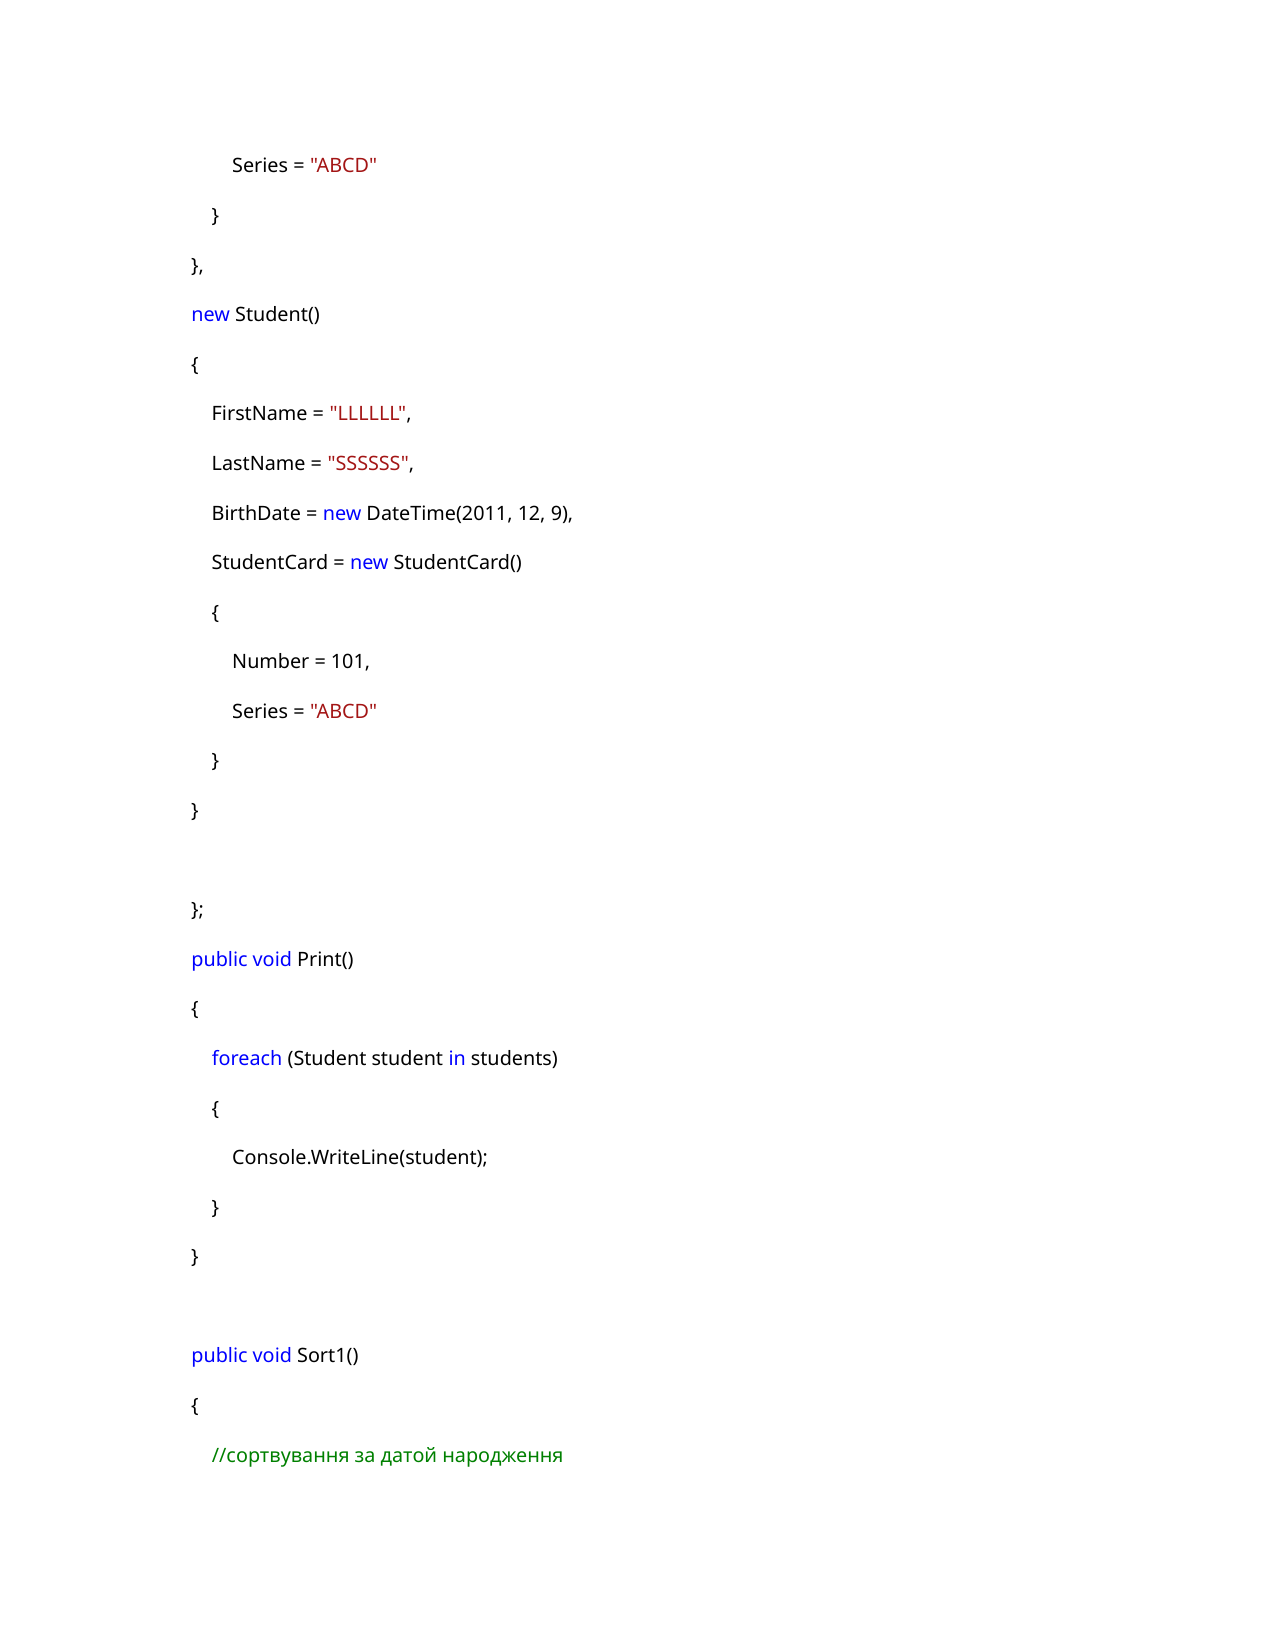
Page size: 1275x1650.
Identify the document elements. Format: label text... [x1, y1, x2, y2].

text { [150, 1389, 1125, 1418]
text StudentCard = new StudentCard() [150, 547, 1125, 575]
text Number = 101, [150, 646, 1125, 674]
text }, [150, 249, 1125, 278]
text } [150, 745, 1125, 774]
text foreach (Student student in students) [150, 1042, 1125, 1071]
text LastName = "SSSSSS", [150, 447, 1125, 476]
text } [150, 794, 1125, 823]
text public void Print() [150, 943, 1125, 972]
text new Student() [150, 299, 1125, 327]
text Series = "ABCD" [150, 695, 1125, 724]
text } [150, 1241, 1125, 1269]
text Console.WriteLine(student); [150, 1142, 1125, 1170]
text { [150, 1092, 1125, 1121]
text { [150, 596, 1125, 625]
text Series = "ABCD" [150, 150, 1125, 179]
text FirstName = "LLLLLL", [150, 398, 1125, 427]
text //сортвування за датой народження [150, 1439, 1125, 1468]
text BirthDate = new DateTime(2011, 12, 9), [150, 497, 1125, 526]
text public void Sort1() [150, 1340, 1125, 1369]
text { [150, 348, 1125, 377]
text } [150, 1191, 1125, 1220]
text }; [150, 894, 1125, 922]
text { [150, 993, 1125, 1022]
text } [150, 199, 1125, 228]
